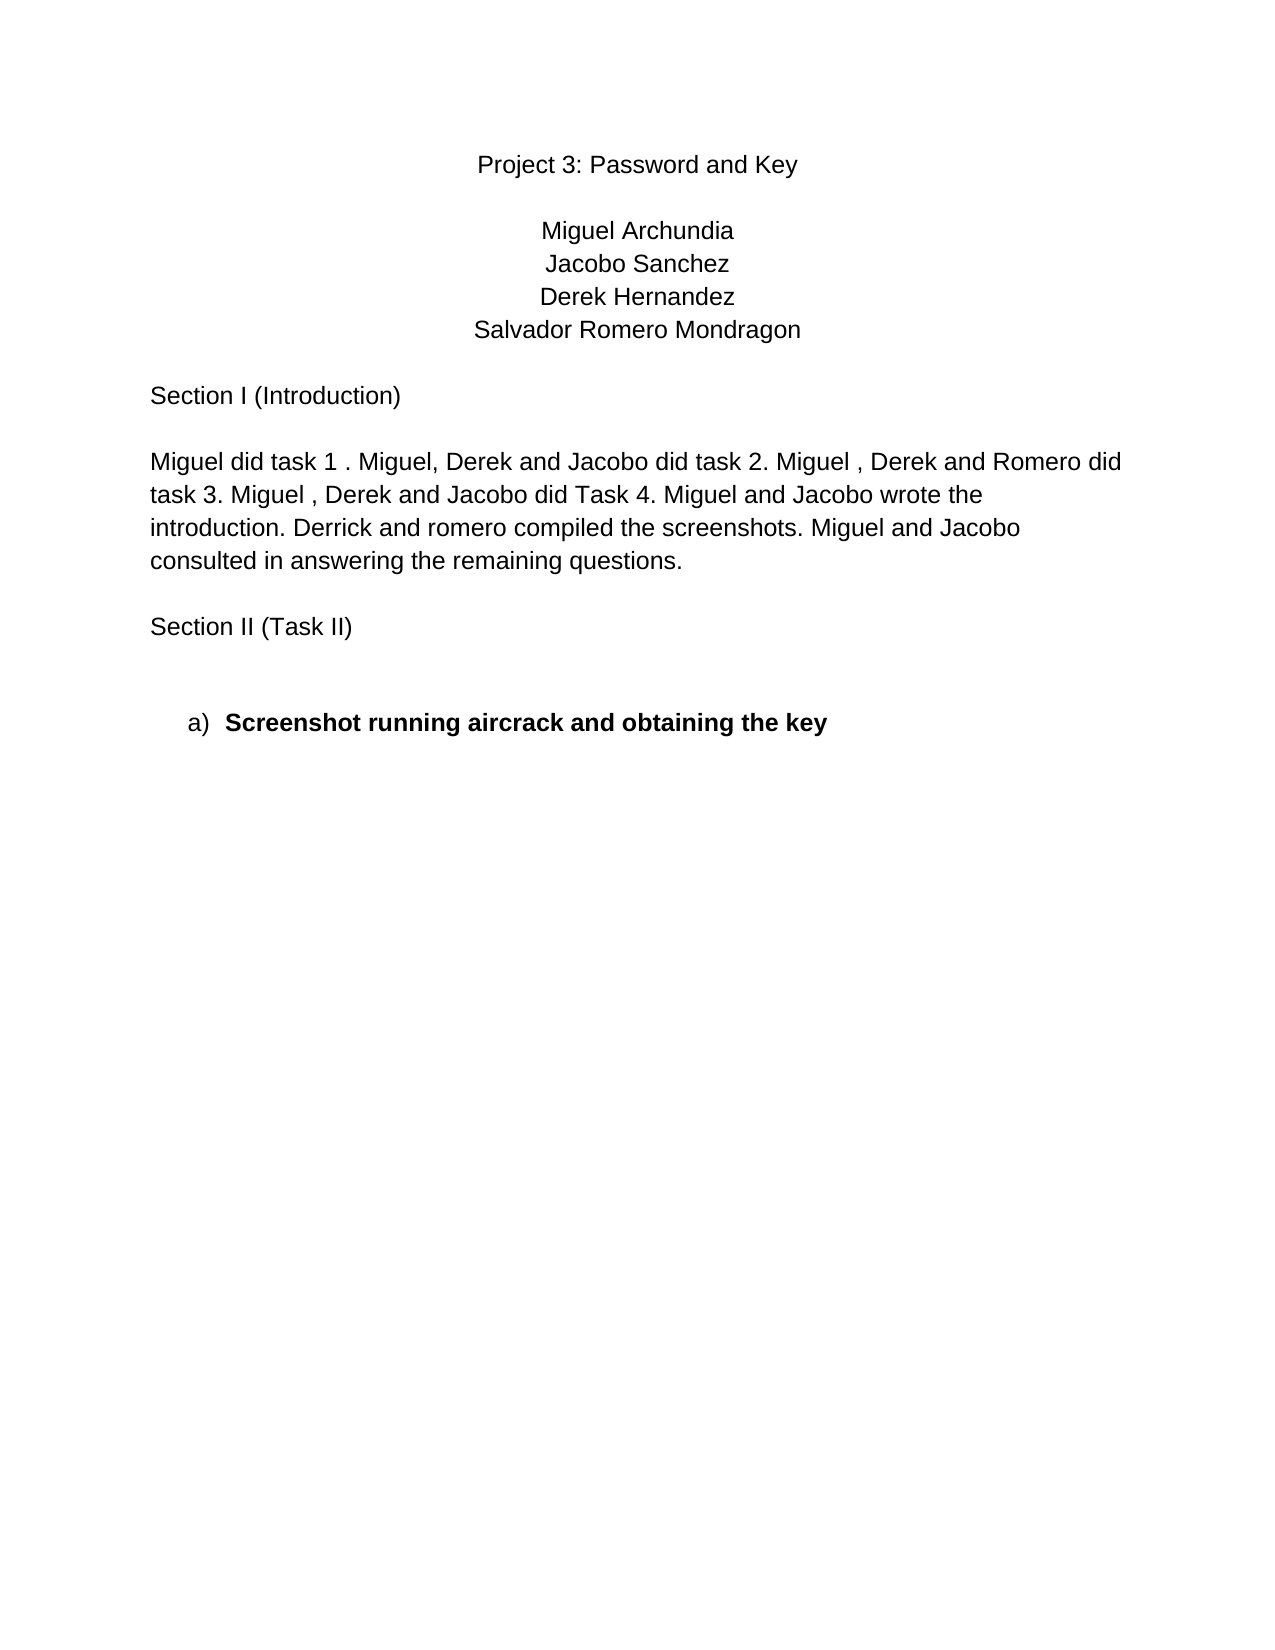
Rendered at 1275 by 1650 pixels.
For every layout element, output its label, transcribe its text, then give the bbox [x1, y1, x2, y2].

text Derek Hernandez [150, 282, 1125, 311]
text Project 3: Password and Key [150, 150, 1125, 179]
text Section II (Task II) [150, 612, 1125, 704]
text Section I (Introduction) Miguel did task 1 . Miguel, Derek and Jacobo did task 2. Miguel , Derek and Romero did task 3. Miguel , Derek and Jacobo did Task 4. Miguel and Jacobo wrote the introduction. Derrick and romero compiled the screenshots. Miguel and Jacobo consulted in answering the remaining questions. [150, 381, 1125, 575]
list Screenshot running aircrack and obtaining the key [187, 708, 1125, 737]
text Salvador Romero Mondragon [150, 315, 1125, 344]
text Jacobo Sanchez [150, 249, 1125, 278]
text Miguel Archundia [150, 216, 1125, 245]
